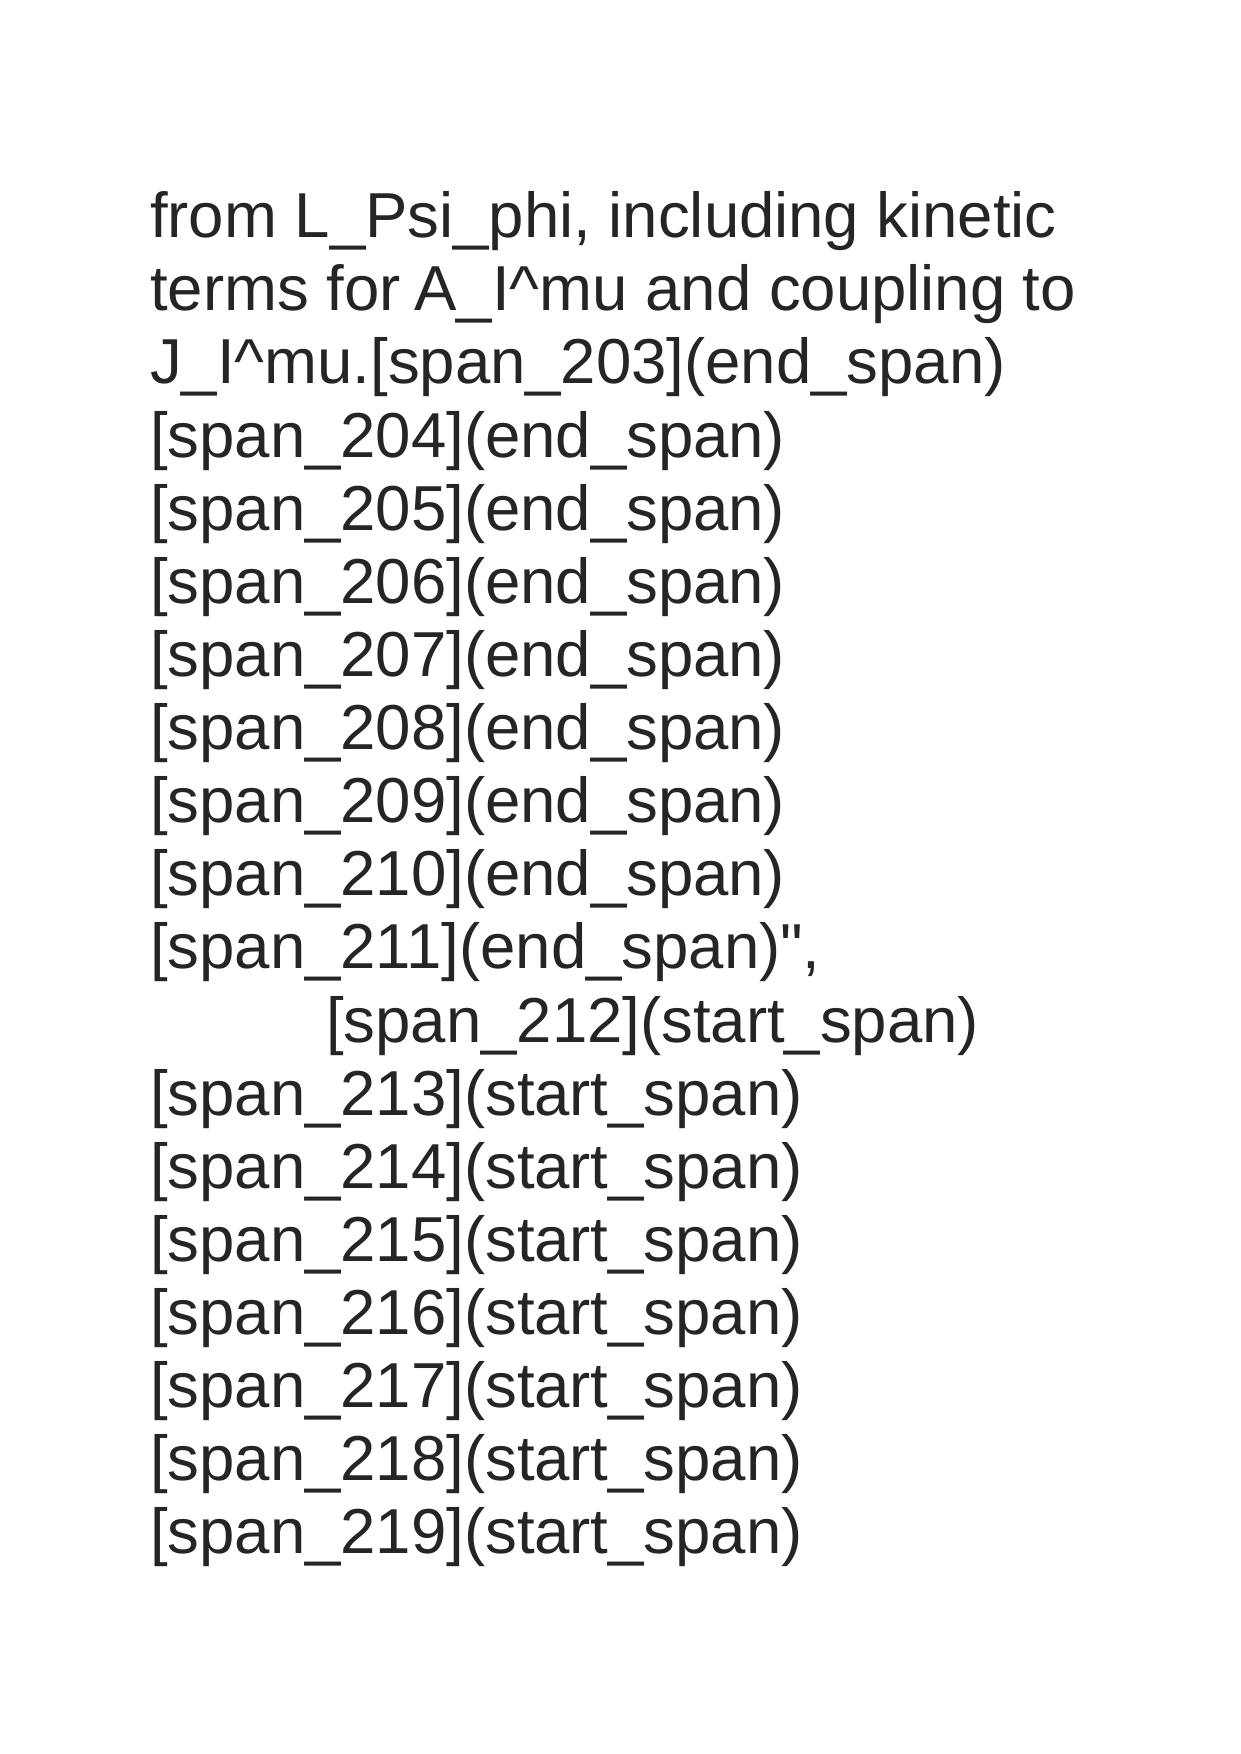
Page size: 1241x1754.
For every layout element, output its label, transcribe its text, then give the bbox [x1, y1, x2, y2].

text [150, 988, 1090, 1573]
text from L_Psi_phi, including kinetic terms for A_I^mu and coupling to J_I^mu.[span_203](end_span)[span_204](end_span)[span_205](end_span)[span_206](end_span)[span_207](end_span)[span_208](end_span)[span_209](end_span)[span_210](end_span)[span_211](end_span)", [150, 184, 1090, 988]
